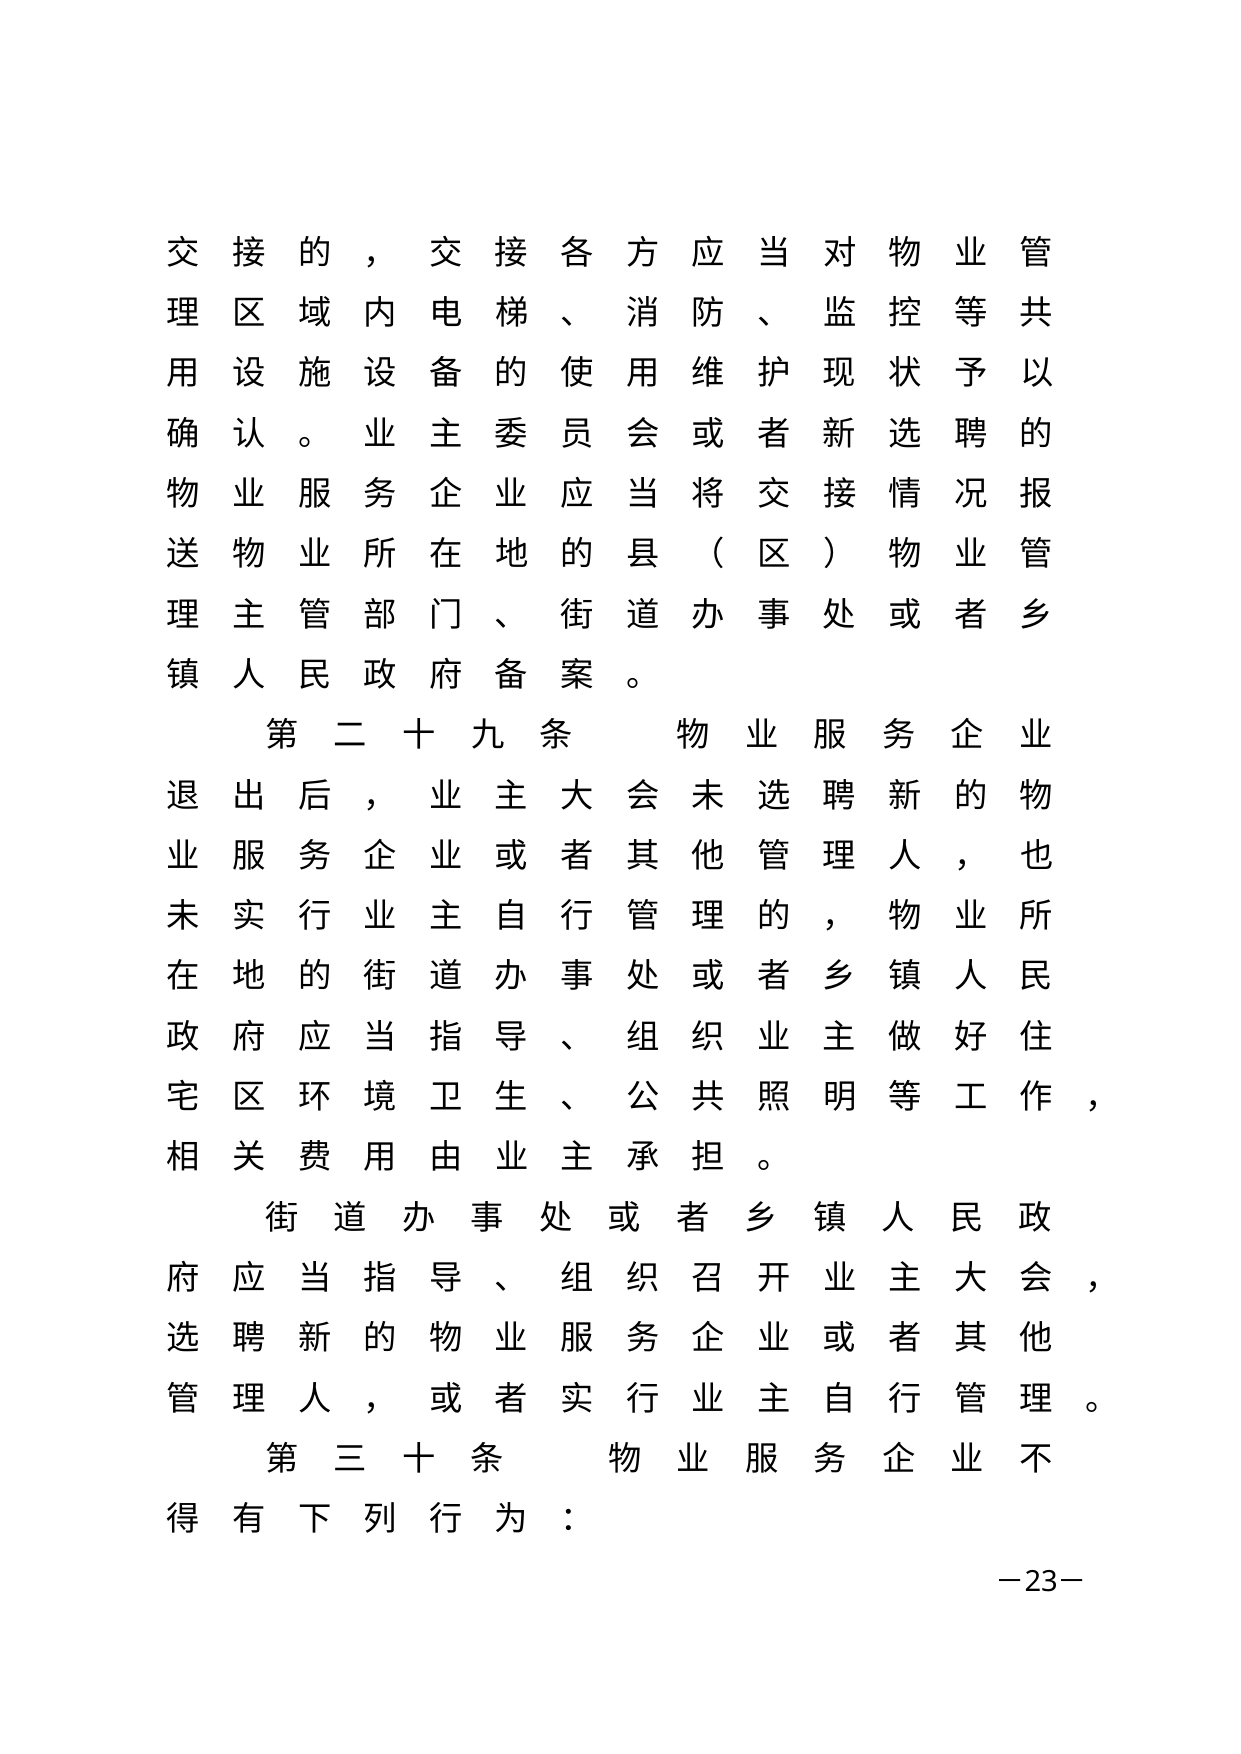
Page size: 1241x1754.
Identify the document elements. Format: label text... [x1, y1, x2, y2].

text 物业服务企业与业主委员会或者新选聘的物业服务企业办理交接的，交接各方应当对物业管理区域内电梯、消防、监控等共用设施设备的使用维护现状予以确认。业主委员会或者新选聘的物业服务企业应当将交接情况报送物业所在地的县（区）物业管理主管部门、街道办事处或者乡镇人民政府备案。 [167, 219, 1085, 702]
text 第二十九条 物业服务企业退出后，业主大会未选聘新的物业服务企业或者其他管理人，也未实行业主自行管理的，物业所在地的街道办事处或者乡镇人民政府应当指导、组织业主做好住宅区环境卫生、公共照明等工作，相关费用由业主承担。 [167, 702, 1085, 1184]
text 街道办事处或者乡镇人民政府应当指导、组织召开业主大会，选聘新的物业服务企业或者其他管理人，或者实行业主自行管理。 [167, 1184, 1085, 1426]
text 第三十条 物业服务企业不得有下列行为： [167, 1426, 1085, 1546]
